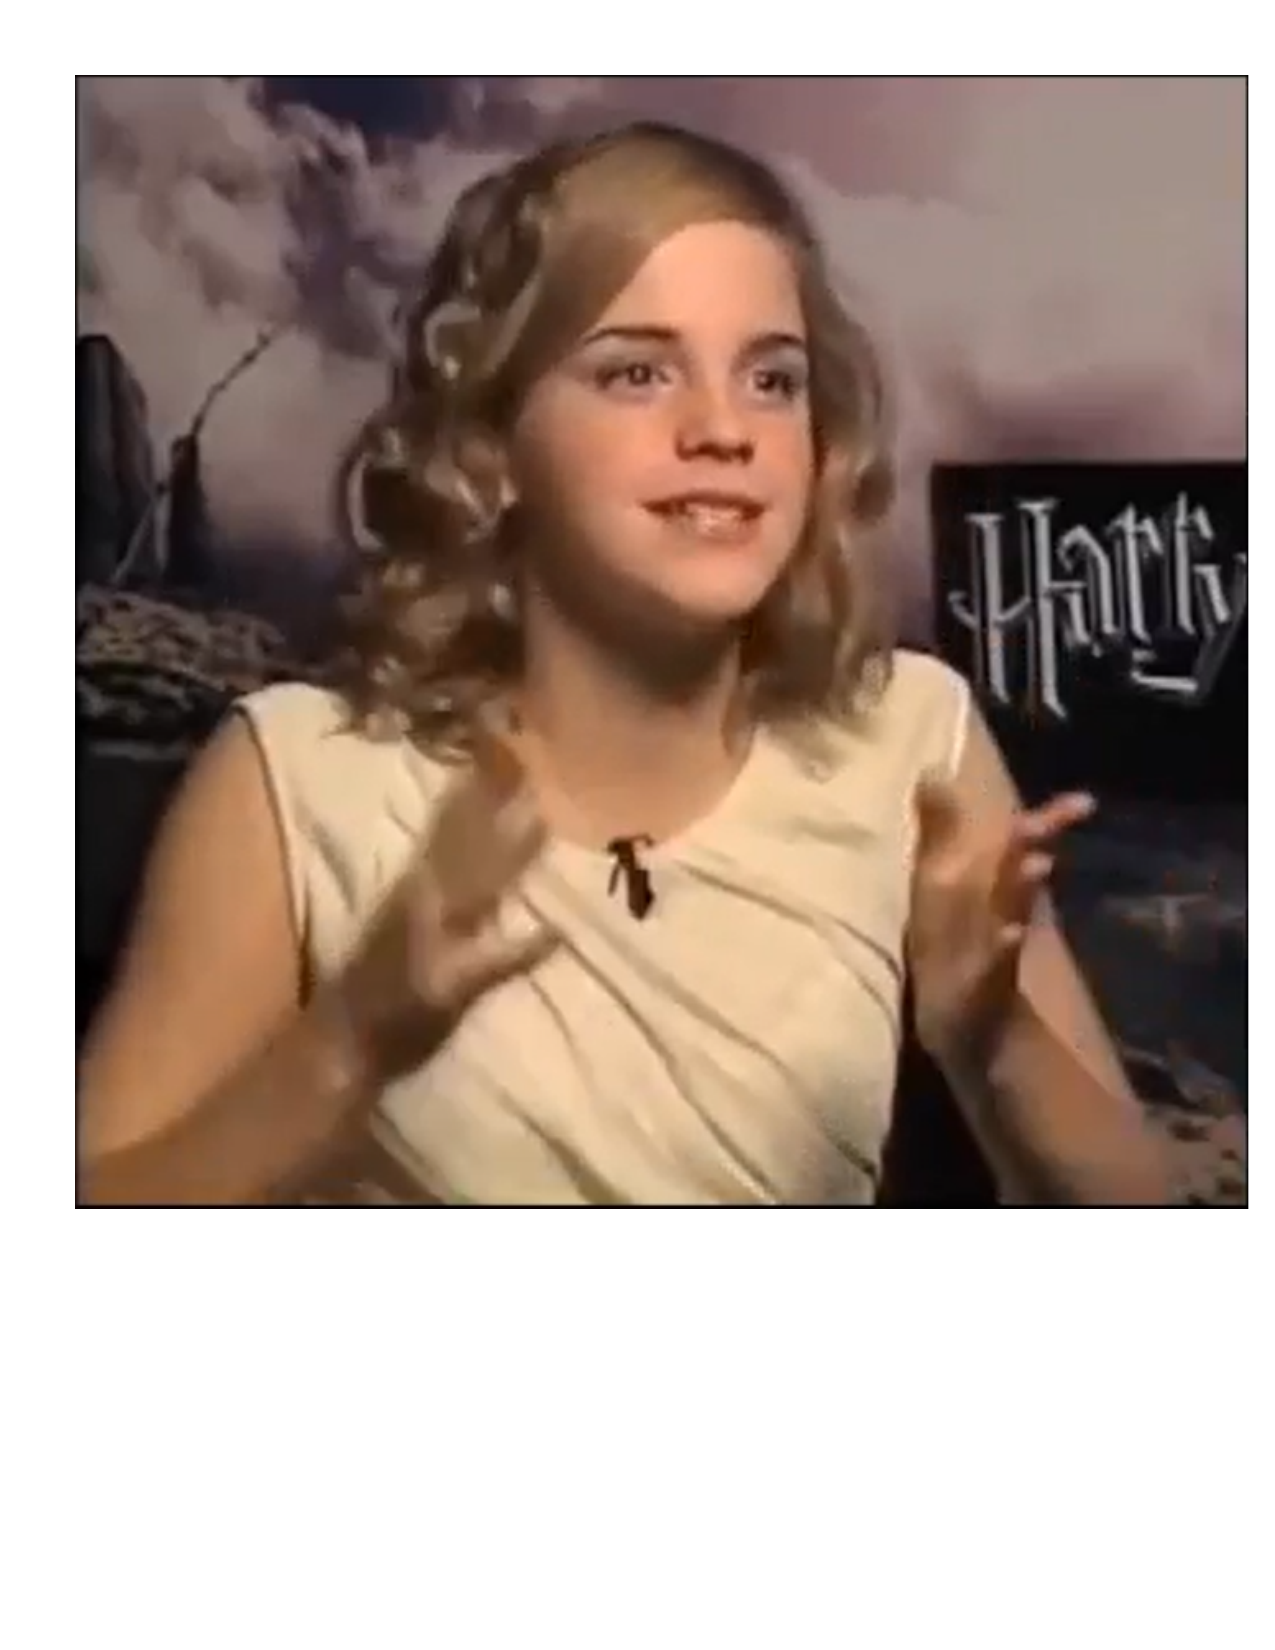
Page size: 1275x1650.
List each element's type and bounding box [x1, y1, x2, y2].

picture [75, 75, 1249, 1209]
